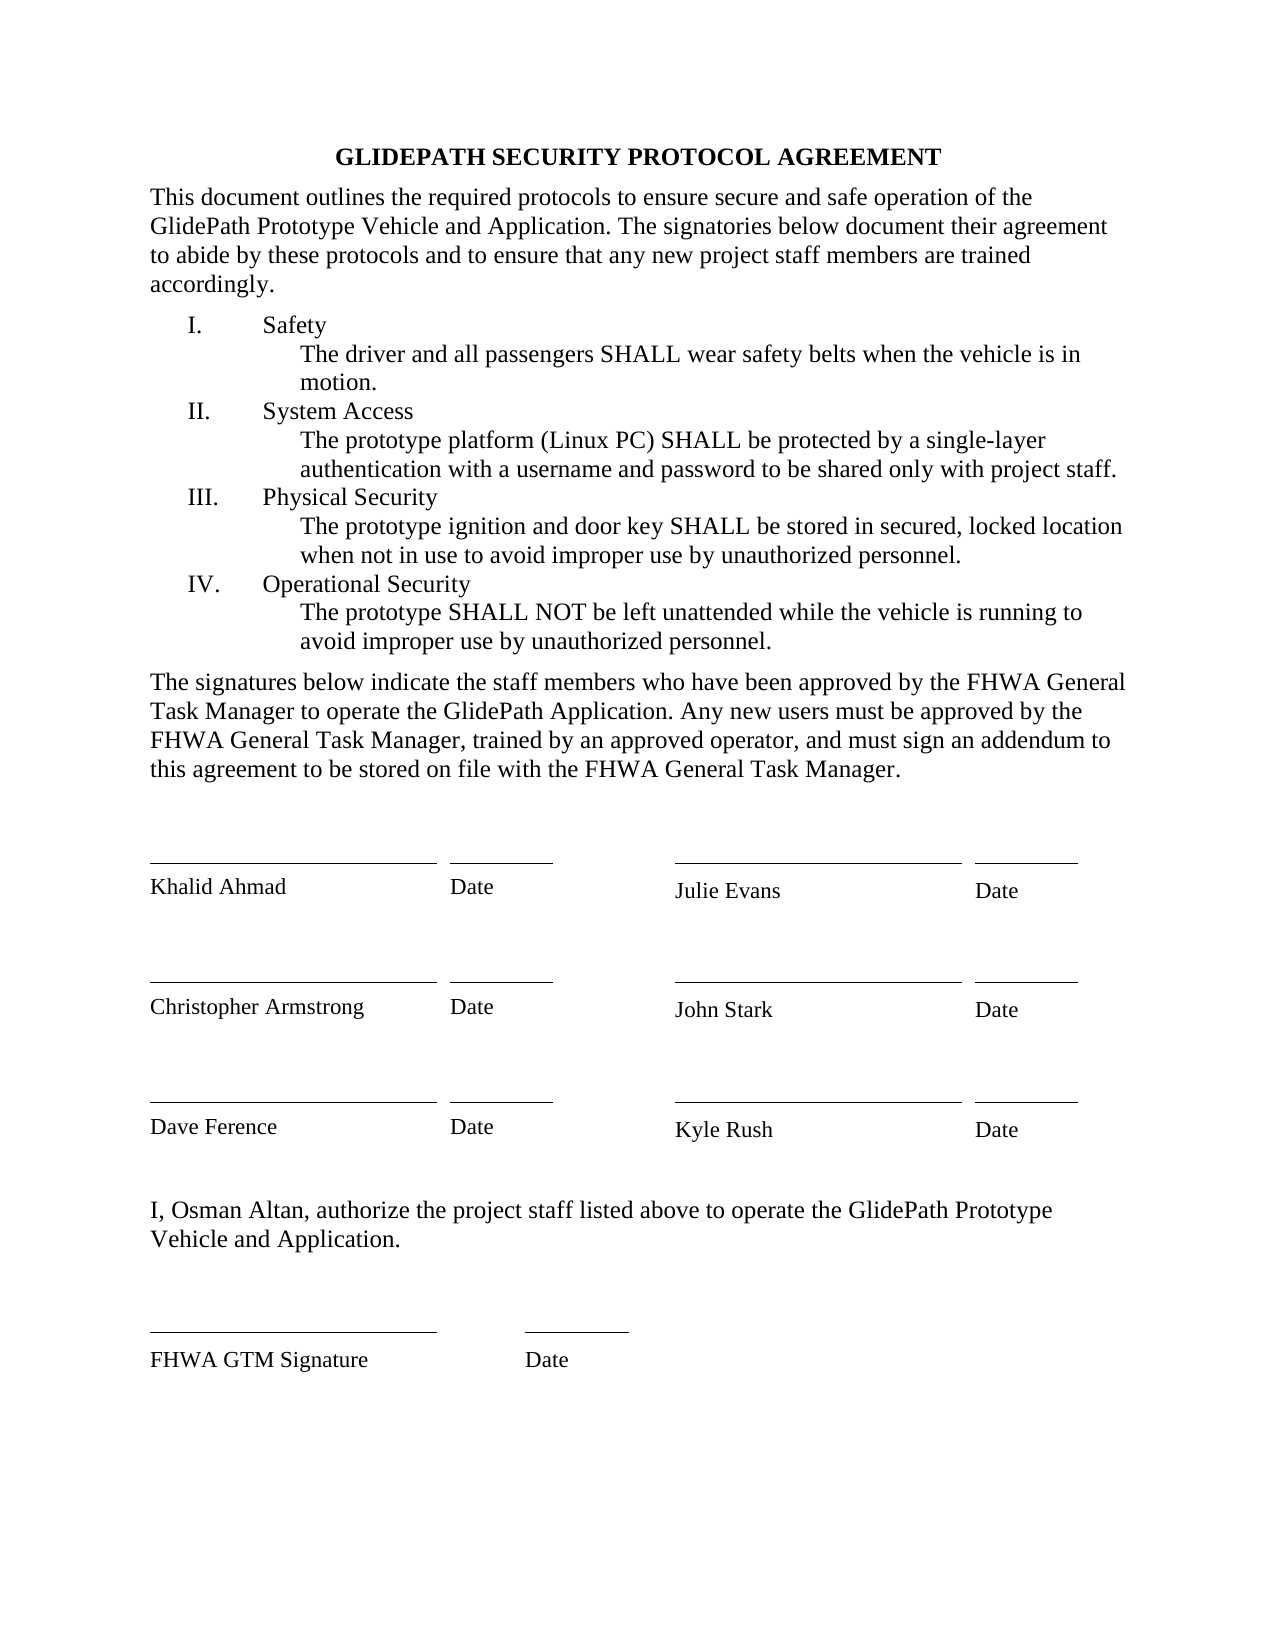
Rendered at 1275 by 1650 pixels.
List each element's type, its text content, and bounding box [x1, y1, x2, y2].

text This document outlines the required protocols to ensure secure and safe operation of the GlidePath Prototype Vehicle and Application. The signatories below document their agreement to abide by these protocols and to ensure that any new project staff members are trained accordingly. [150, 182, 1111, 297]
text John Stark Date [675, 996, 1135, 1022]
text II. System Access [187, 396, 1135, 425]
text GLIDEPATH SECURITY PROTOCOL AGREEMENT [335, 142, 1135, 170]
text Julie Evans Date [675, 876, 1135, 902]
text Khalid Ahmad Date [150, 873, 501, 899]
text IV. Operational Security [187, 569, 1135, 597]
text III. Physical Security [187, 482, 1135, 511]
text The signatures below indicate the staff members who have been approved by the FHWA General Task Manager to operate the GlidePath Application. Any new users must be approved by the FHWA General Task Manager, trained by an approved operator, and must sign an addendum to this agreement to be stored on file with the FHWA General Task Manager. [150, 667, 1129, 782]
text The driver and all passengers SHALL wear safety belts when the vehicle is in motion. [300, 339, 1085, 396]
text FHWA GTM Signature Date [150, 1346, 1135, 1372]
text Dave Ference Date [150, 1112, 501, 1138]
text Kyle Rush Date [675, 1116, 1135, 1142]
text The prototype SHALL NOT be left unattended while the vehicle is running to avoid improper use by unauthorized personnel. [300, 597, 1087, 655]
text The prototype ignition and door key SHALL be stored in secured, locked location when not in use to avoid improper use by unauthorized personnel. [300, 511, 1126, 569]
text The prototype platform (Linux PC) SHALL be protected by a single-layer authentication with a username and password to be shared only with project staff. [300, 425, 1122, 482]
text I. Safety [187, 310, 1135, 339]
text Vehicle and Application. [150, 1224, 1135, 1252]
text I, Osman Altan, authorize the project staff listed above to operate the GlidePath Prototype [150, 1196, 1135, 1224]
text Christopher Armstrong Date [150, 993, 501, 1018]
